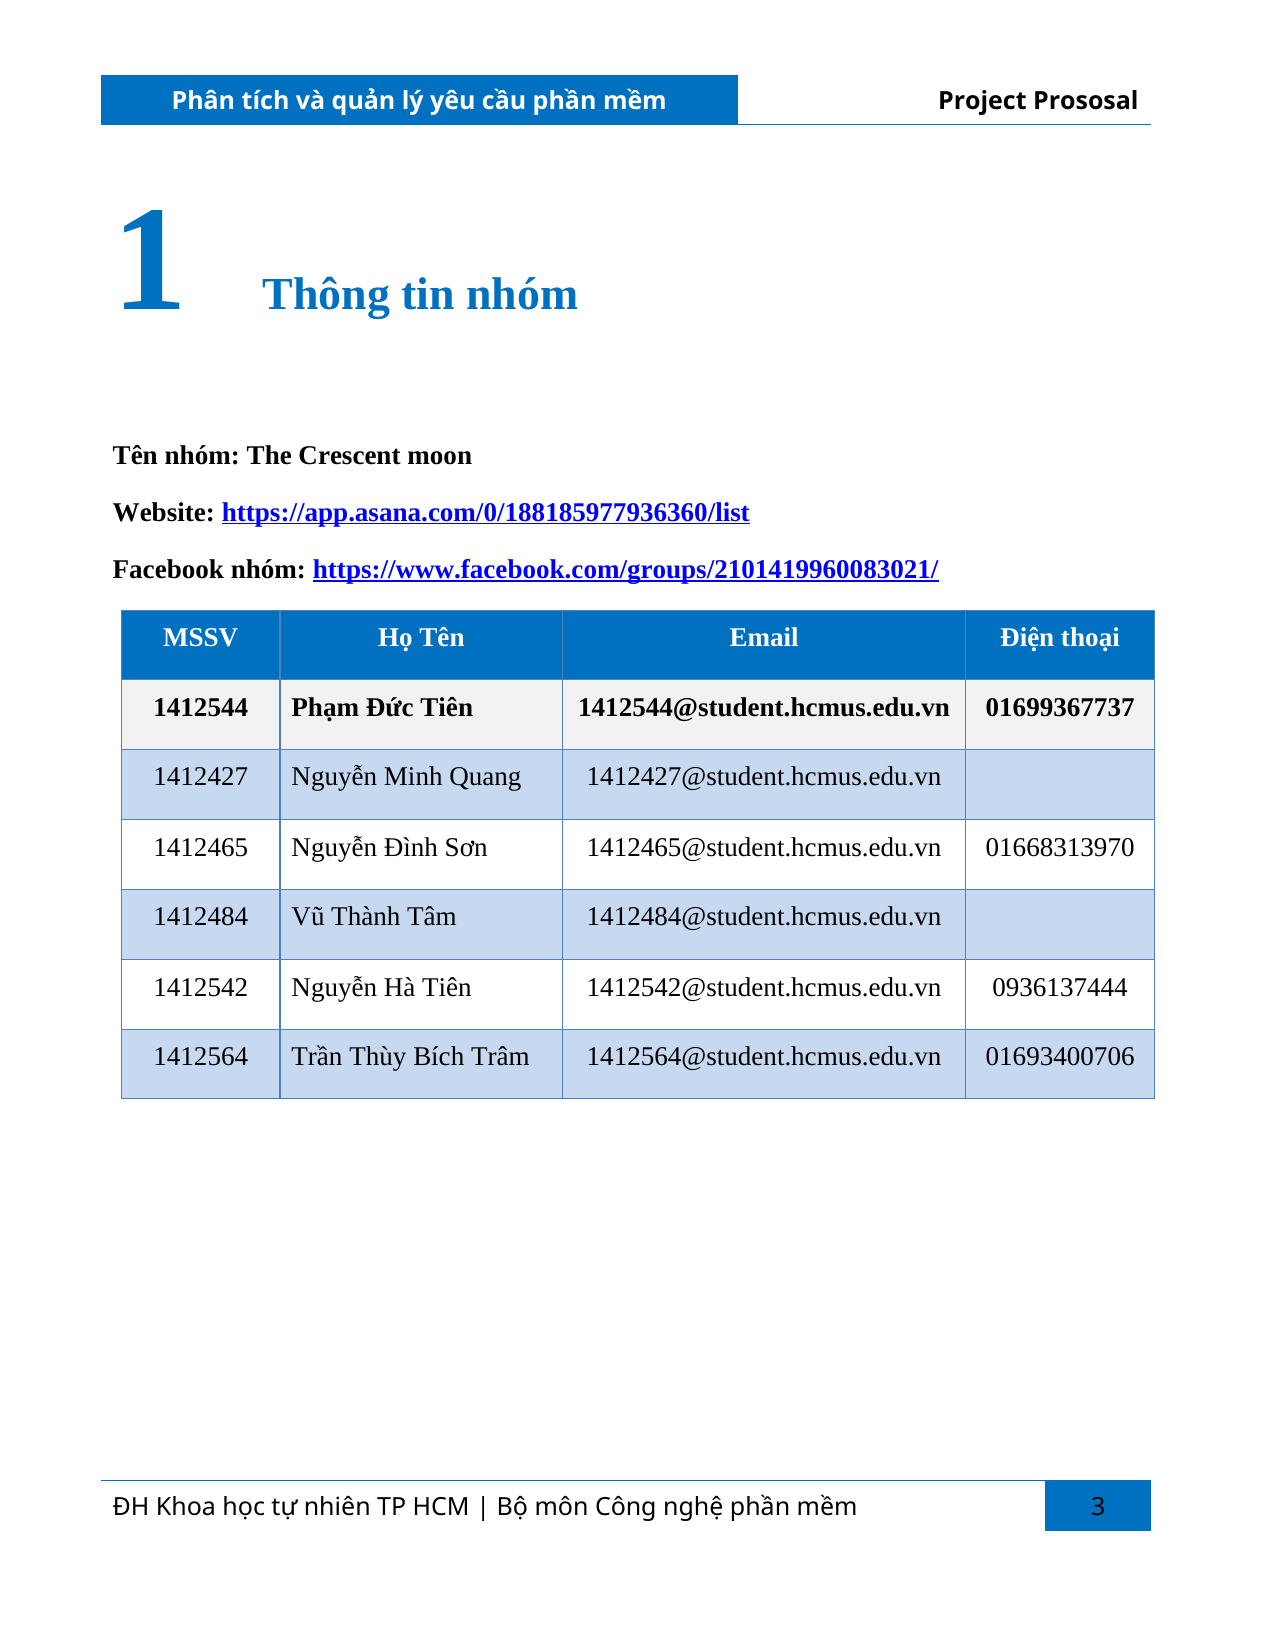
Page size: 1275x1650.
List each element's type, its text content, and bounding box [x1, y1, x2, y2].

table_cell 01699367737 [966, 680, 1154, 749]
table_cell 1412484 [122, 890, 279, 959]
table_cell Nguyễn Đình Sơn [281, 820, 562, 889]
table_cell [966, 750, 1154, 819]
table_cell 1412564@student.hcmus.edu.vn [563, 1030, 965, 1098]
table_cell 01668313970 [966, 820, 1154, 889]
text Tên nhóm: The Crescent moon [112, 439, 1162, 470]
table_cell 1412544 [122, 680, 279, 749]
table_cell Nguyễn Minh Quang [281, 750, 562, 819]
table_cell 1412427@student.hcmus.edu.vn [563, 750, 965, 819]
text Website: https://app.asana.com/0/188185977936360/list [112, 496, 1162, 527]
table_cell 0936137444 [966, 960, 1154, 1029]
table_cell 1412427 [122, 750, 279, 819]
table_cell 01693400706 [966, 1030, 1154, 1098]
subtitle Thông tin nhóm [112, 169, 1162, 342]
table_cell Trần Thùy Bích Trâm [281, 1030, 562, 1098]
table_cell 1412564 [122, 1030, 279, 1098]
table_cell Nguyễn Hà Tiên [281, 960, 562, 1029]
table_header MSSV [122, 611, 279, 679]
table_cell [966, 890, 1154, 959]
table_cell Phạm Đức Tiên [281, 680, 562, 749]
table_cell 1412542 [122, 960, 279, 1029]
table_cell 1412465 [122, 820, 279, 889]
text Facebook nhóm: https://www.facebook.com/groups/2101419960083021/ [112, 553, 1162, 584]
table_cell Vũ Thành Tâm [281, 890, 562, 959]
table_cell 1412465@student.hcmus.edu.vn [563, 820, 965, 889]
table_header Họ Tên [281, 611, 562, 679]
table_header Điện thoại [966, 611, 1154, 679]
table_header Email [563, 611, 965, 679]
table_cell 1412542@student.hcmus.edu.vn [563, 960, 965, 1029]
table_cell 1412544@student.hcmus.edu.vn [563, 680, 965, 749]
table_cell 1412484@student.hcmus.edu.vn [563, 890, 965, 959]
